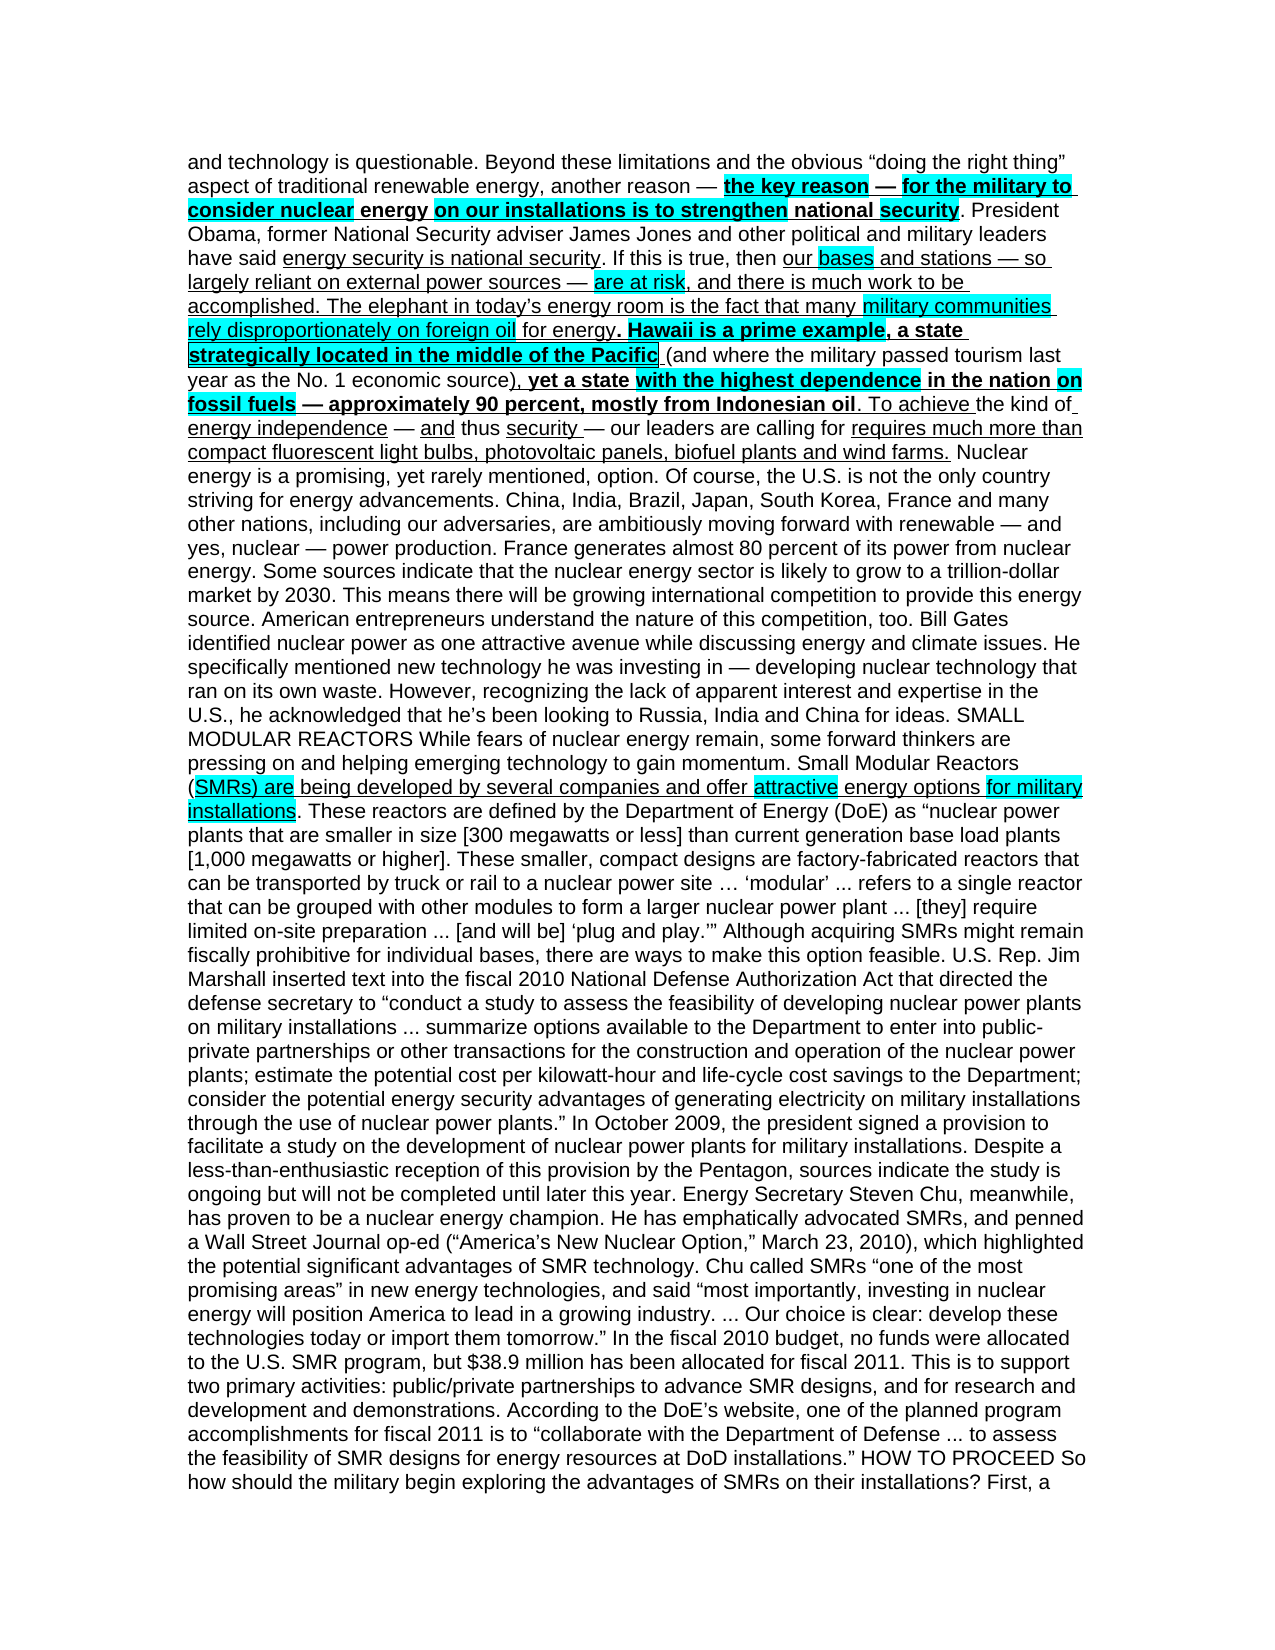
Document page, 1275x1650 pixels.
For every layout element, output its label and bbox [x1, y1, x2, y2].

text [187, 150, 1087, 1494]
